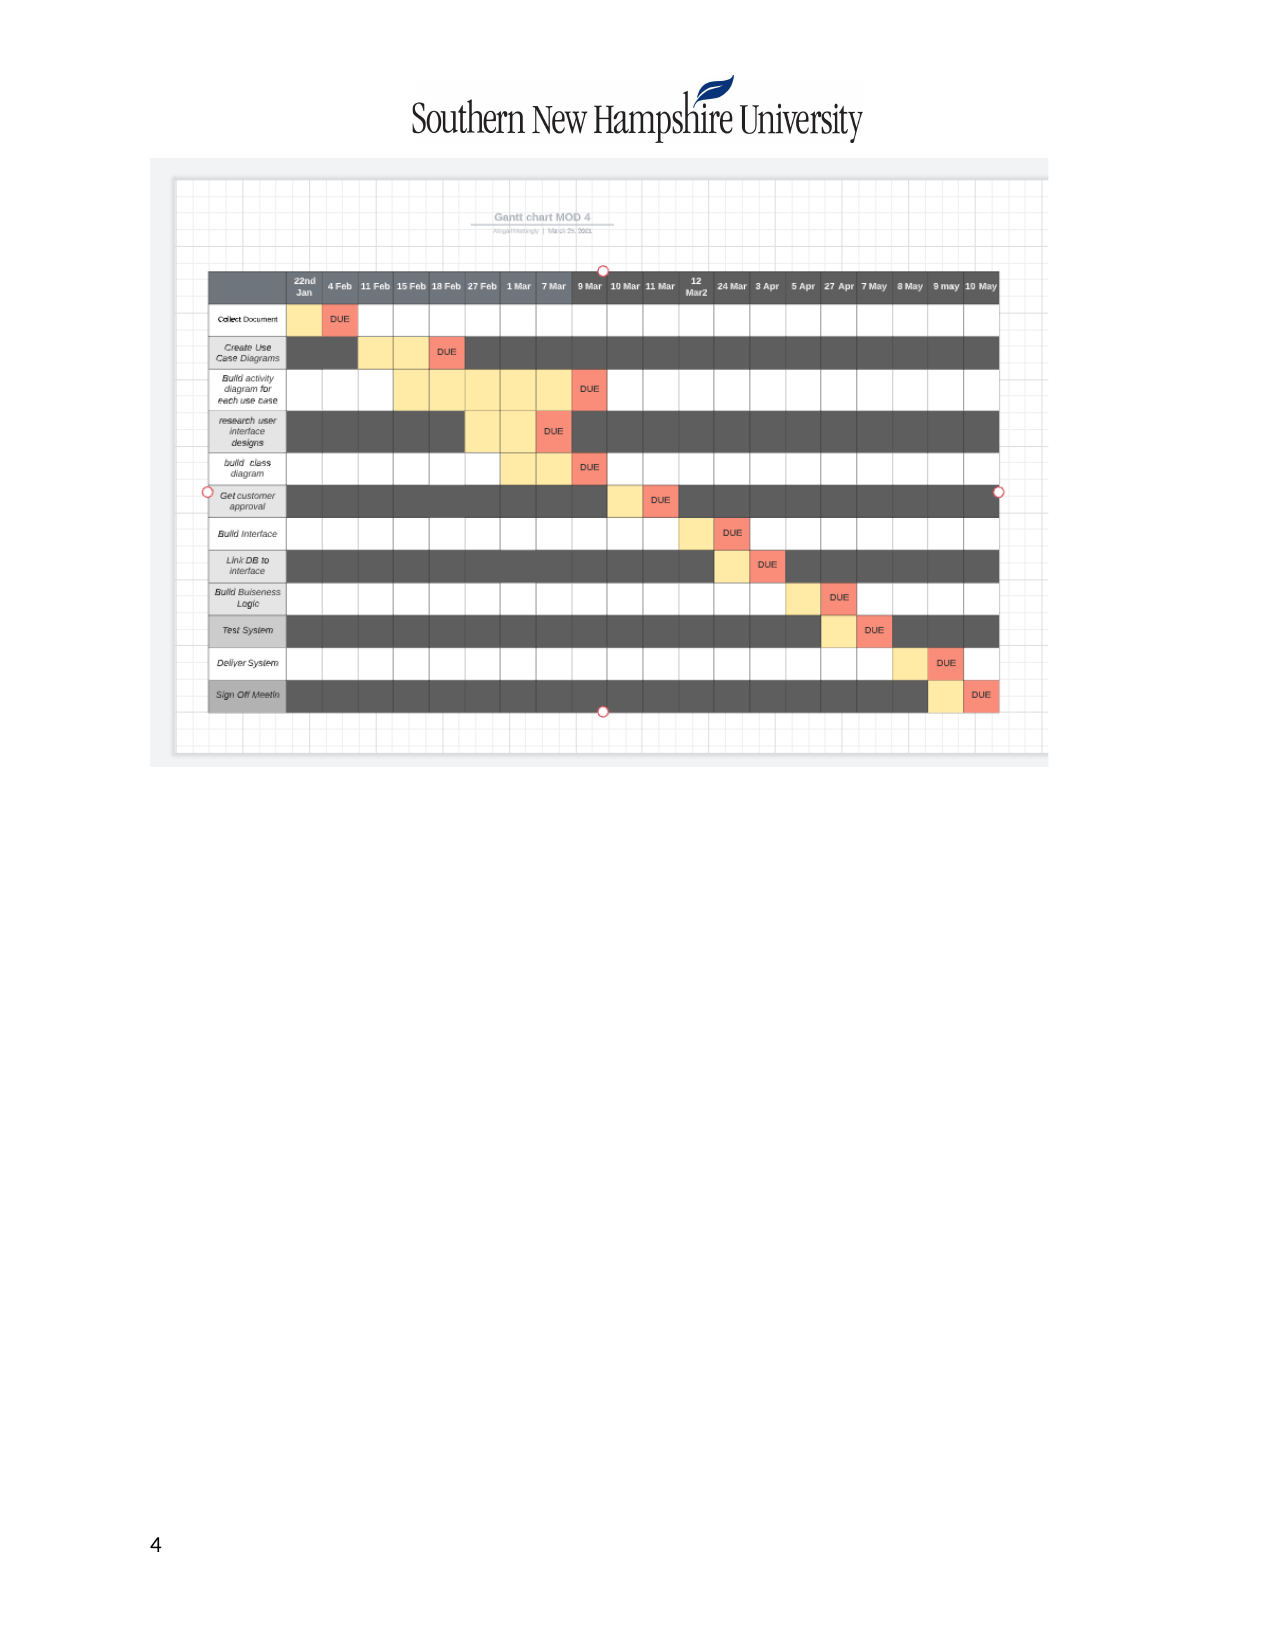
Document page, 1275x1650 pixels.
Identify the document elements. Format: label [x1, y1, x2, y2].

picture [412, 75, 863, 143]
picture [150, 158, 1049, 767]
